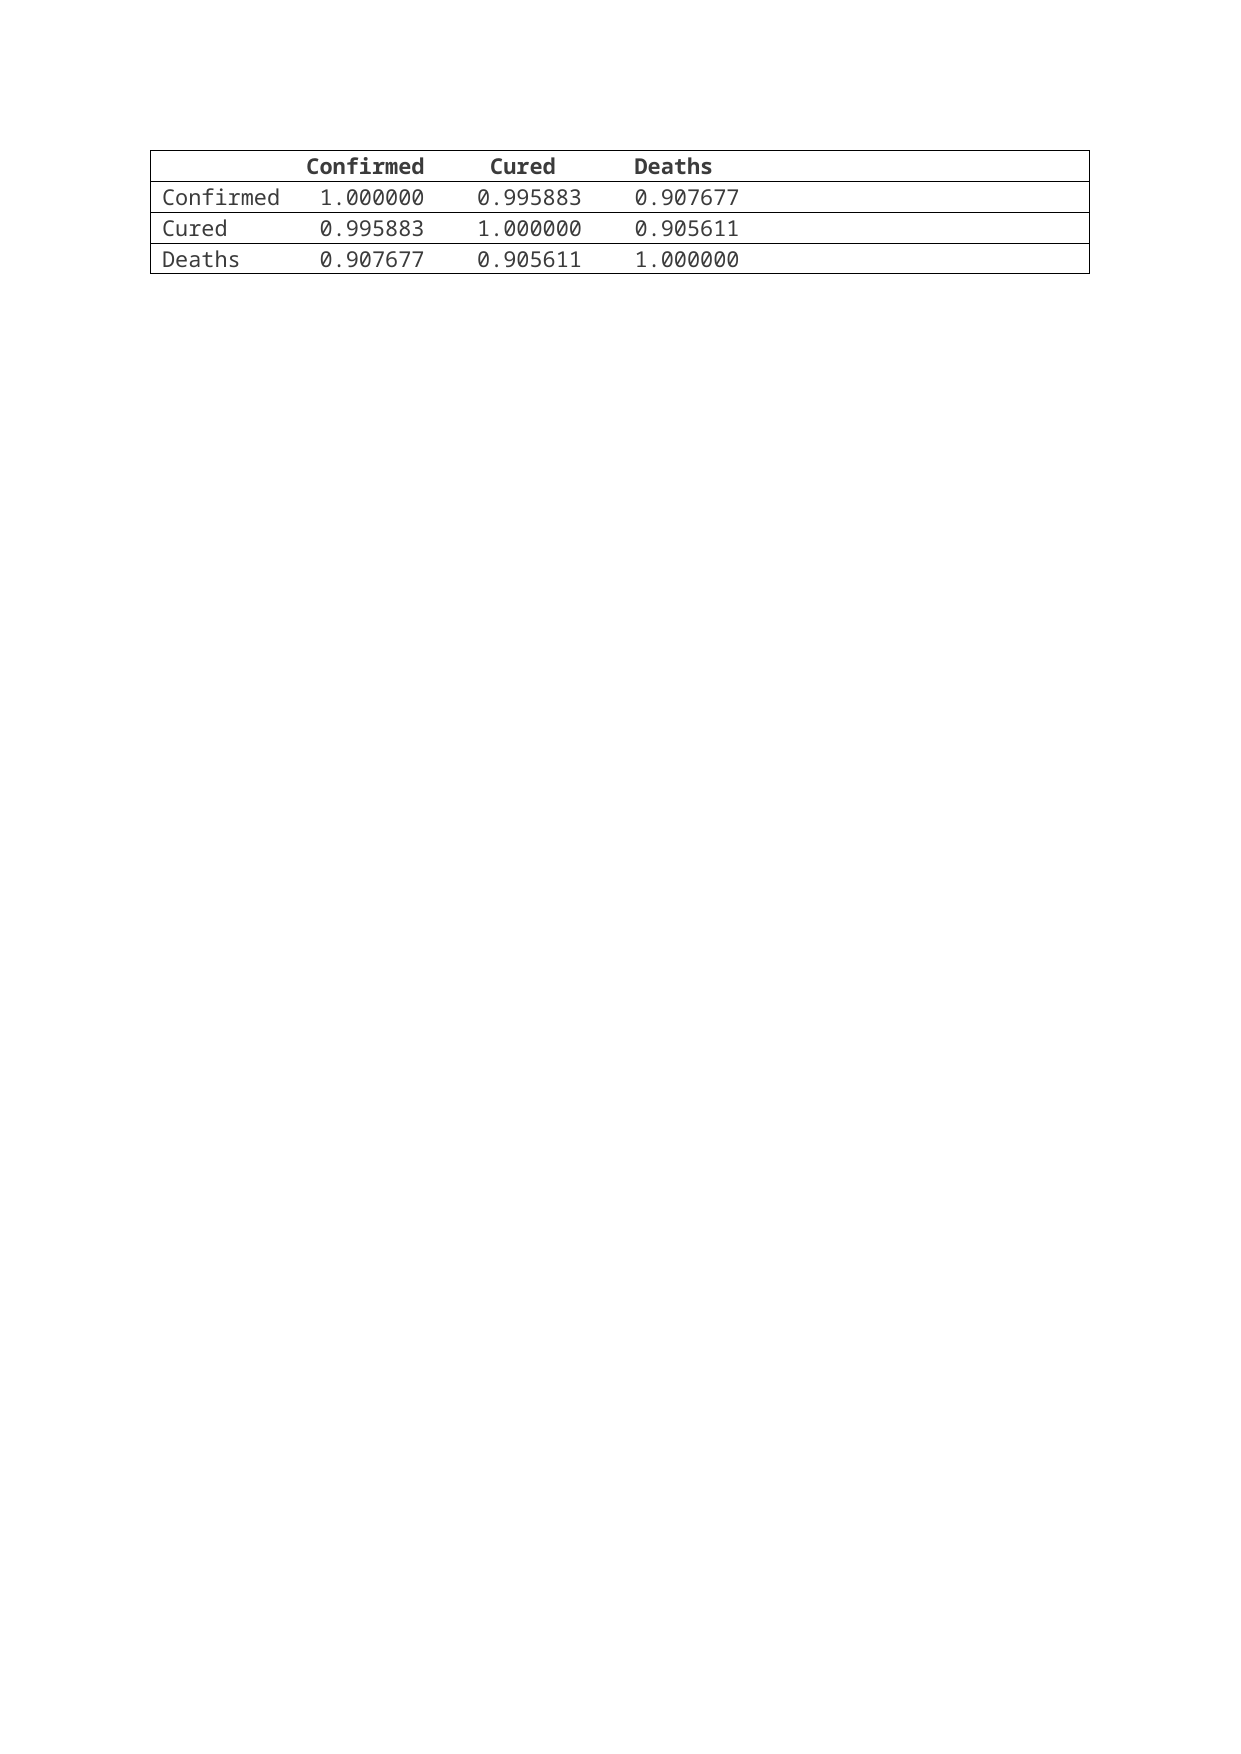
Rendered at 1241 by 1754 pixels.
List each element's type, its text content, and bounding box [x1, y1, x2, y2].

table_cell Deaths 0.907677 0.905611 1.000000 [151, 244, 1089, 273]
table_cell Cured 0.995883 1.000000 0.905611 [151, 213, 1089, 242]
table_header Confirmed Cured Deaths [151, 151, 1089, 181]
table_cell Confirmed 1.000000 0.995883 0.907677 [151, 182, 1089, 212]
